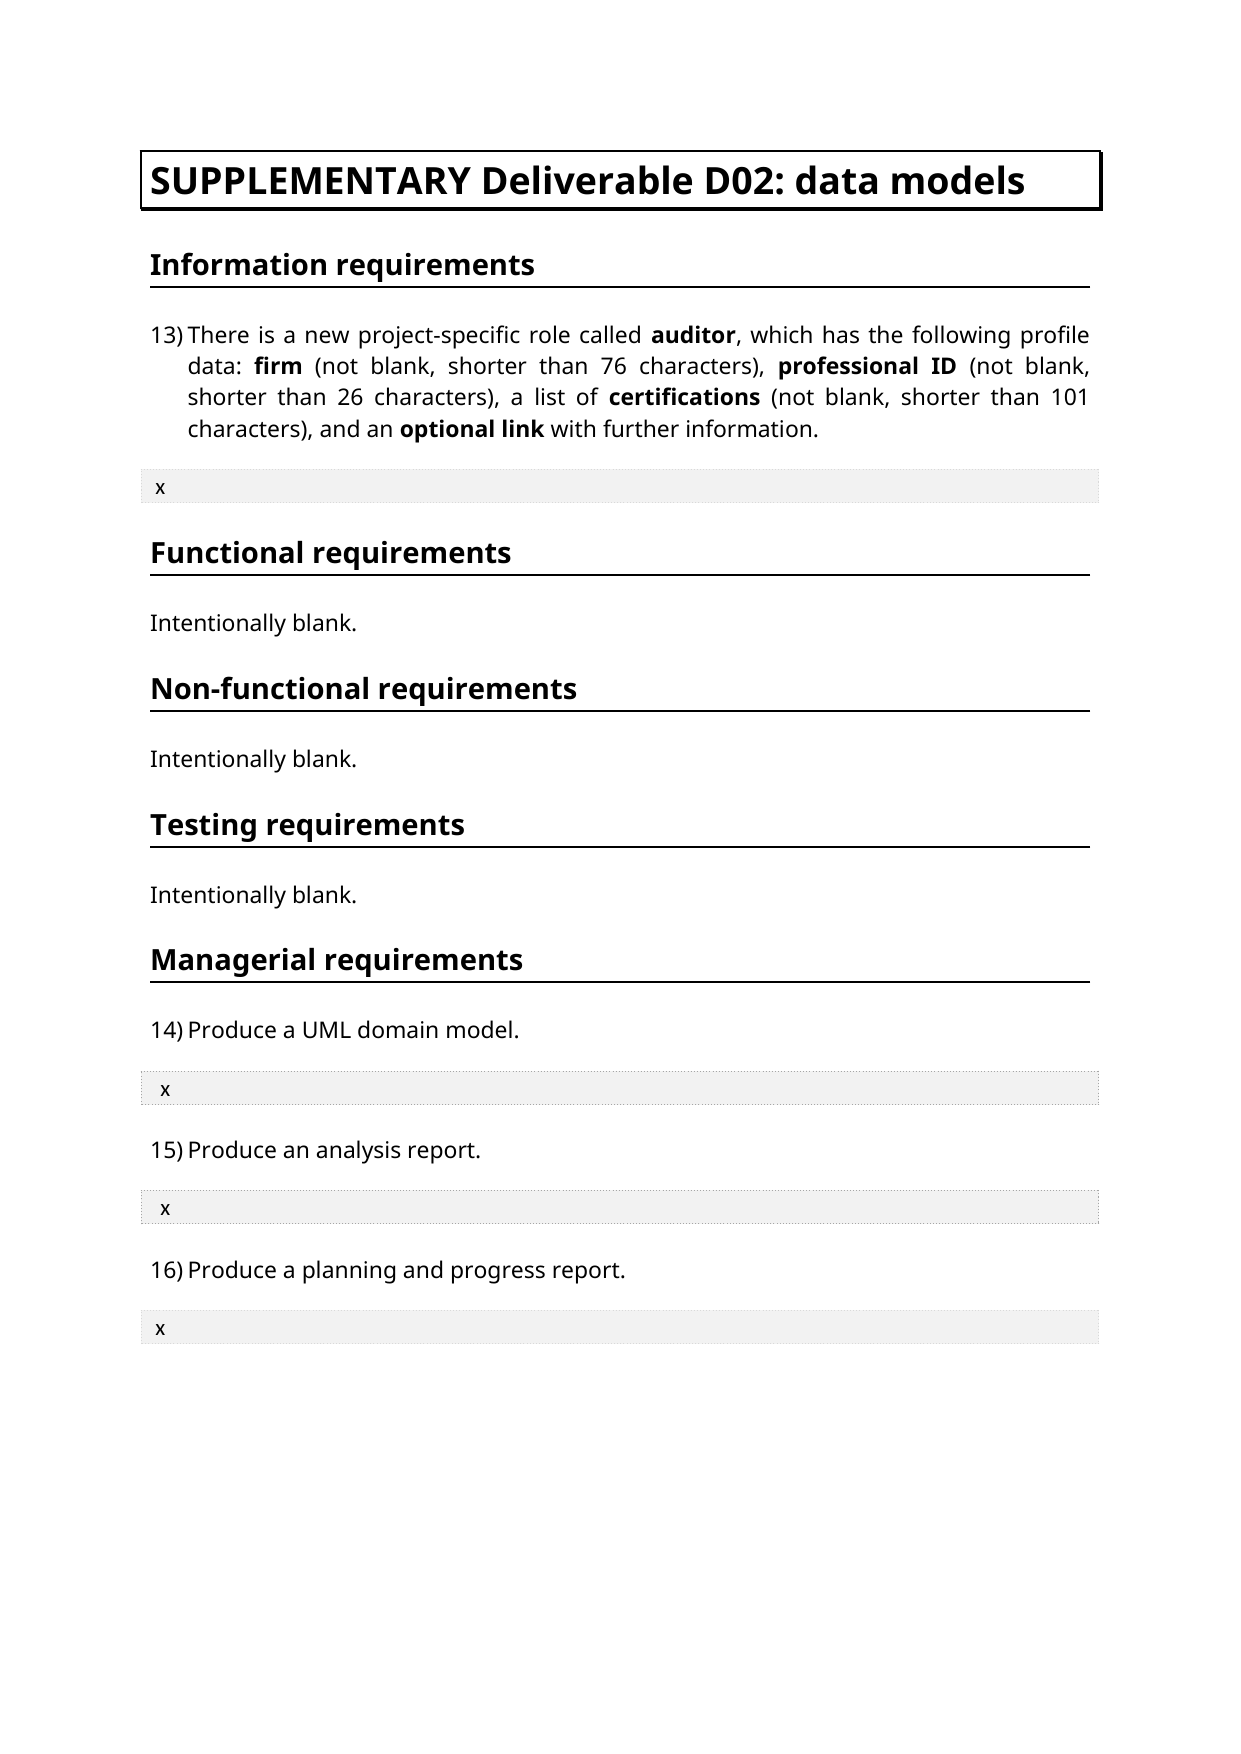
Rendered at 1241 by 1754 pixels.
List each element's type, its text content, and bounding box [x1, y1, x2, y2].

subtitle Non-functional requirements [150, 668, 1090, 710]
list Produce a planning and progress report. [150, 1254, 1090, 1285]
subtitle Functional requirements [150, 532, 1090, 574]
list Produce an analysis report. [150, 1134, 1090, 1165]
list Produce a UML domain model. [150, 1014, 1090, 1046]
list There is a new project-specific role called auditor, which has the following profile data: firm (not blank, shorter than 76 characters), professional ID (not blank, shorter than 26 characters), a list of certifications (not blank, shorter than 101 characters), and an optional link with further information. [150, 319, 1090, 444]
subtitle Managerial requirements [150, 939, 1090, 981]
text Intentionally blank. [150, 607, 1090, 638]
subtitle Testing requirements [150, 804, 1090, 846]
subtitle SUPPLEMENTARY Deliverable D02: data models [142, 152, 1099, 207]
text Intentionally blank. [150, 878, 1090, 910]
text Intentionally blank. [150, 743, 1090, 774]
subtitle Information requirements [150, 244, 1090, 286]
